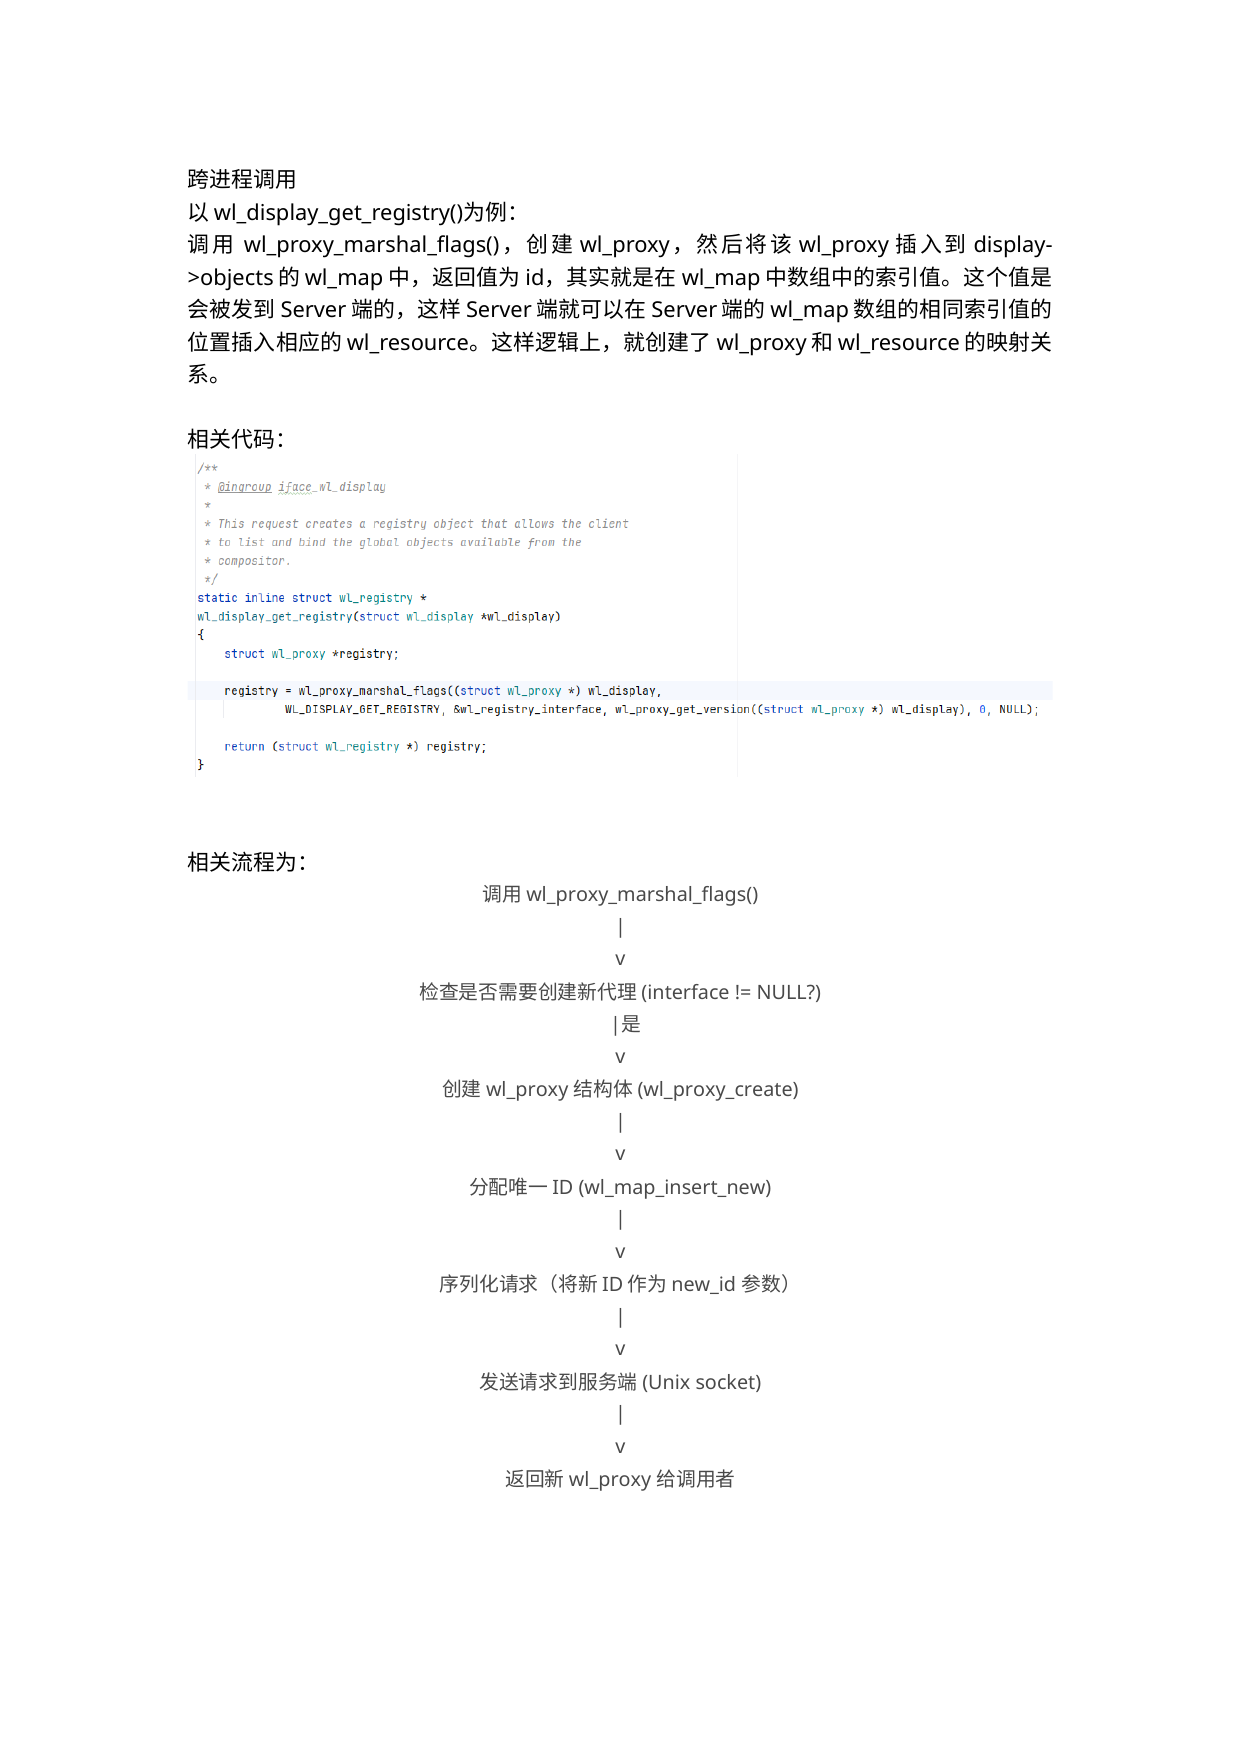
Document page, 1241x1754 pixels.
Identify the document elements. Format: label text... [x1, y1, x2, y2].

text v [187, 1137, 1053, 1169]
text | [187, 1299, 1053, 1332]
text | [187, 909, 1053, 942]
text 调用 wl_proxy_marshal_flags()，创建wl_proxy，然后将该wl_proxy插入到display->objects的wl_map中，返回值为id，其实就是在wl_map中数组中的索引值。这个值是会被发到Server端的，这样Server端就可以在Server端的wl_map数组的相同索引值的位置插入相应的wl_resource。这样逻辑上，就创建了wl_proxy和wl_resource的映射关系。 [187, 227, 1053, 389]
text 创建 wl_proxy 结构体 (wl_proxy_create) [187, 1072, 1053, 1104]
text 发送请求到服务端 (Unix socket) [187, 1364, 1053, 1397]
text v [187, 1429, 1053, 1462]
text v [187, 1332, 1053, 1364]
text v [187, 1234, 1053, 1267]
text 检查是否需要创建新代理 (interface != NULL?) [187, 974, 1053, 1007]
picture [187, 454, 1053, 777]
text | [187, 1202, 1053, 1234]
text 相关代码： [187, 422, 1053, 454]
text | [187, 1104, 1053, 1137]
text 相关流程为： [187, 844, 1053, 877]
text 序列化请求（将新ID作为 new_id 参数） [187, 1267, 1053, 1299]
text v [187, 942, 1053, 974]
text | [187, 1397, 1053, 1429]
text 以wl_display_get_registry()为例： [187, 194, 1053, 227]
text 返回新 wl_proxy 给调用者 [187, 1462, 1053, 1494]
text 调用 wl_proxy_marshal_flags() [187, 877, 1053, 909]
text |是 [187, 1007, 1053, 1039]
text 分配唯一ID (wl_map_insert_new) [187, 1169, 1053, 1202]
text 跨进程调用 [187, 162, 1053, 194]
text v [187, 1039, 1053, 1072]
